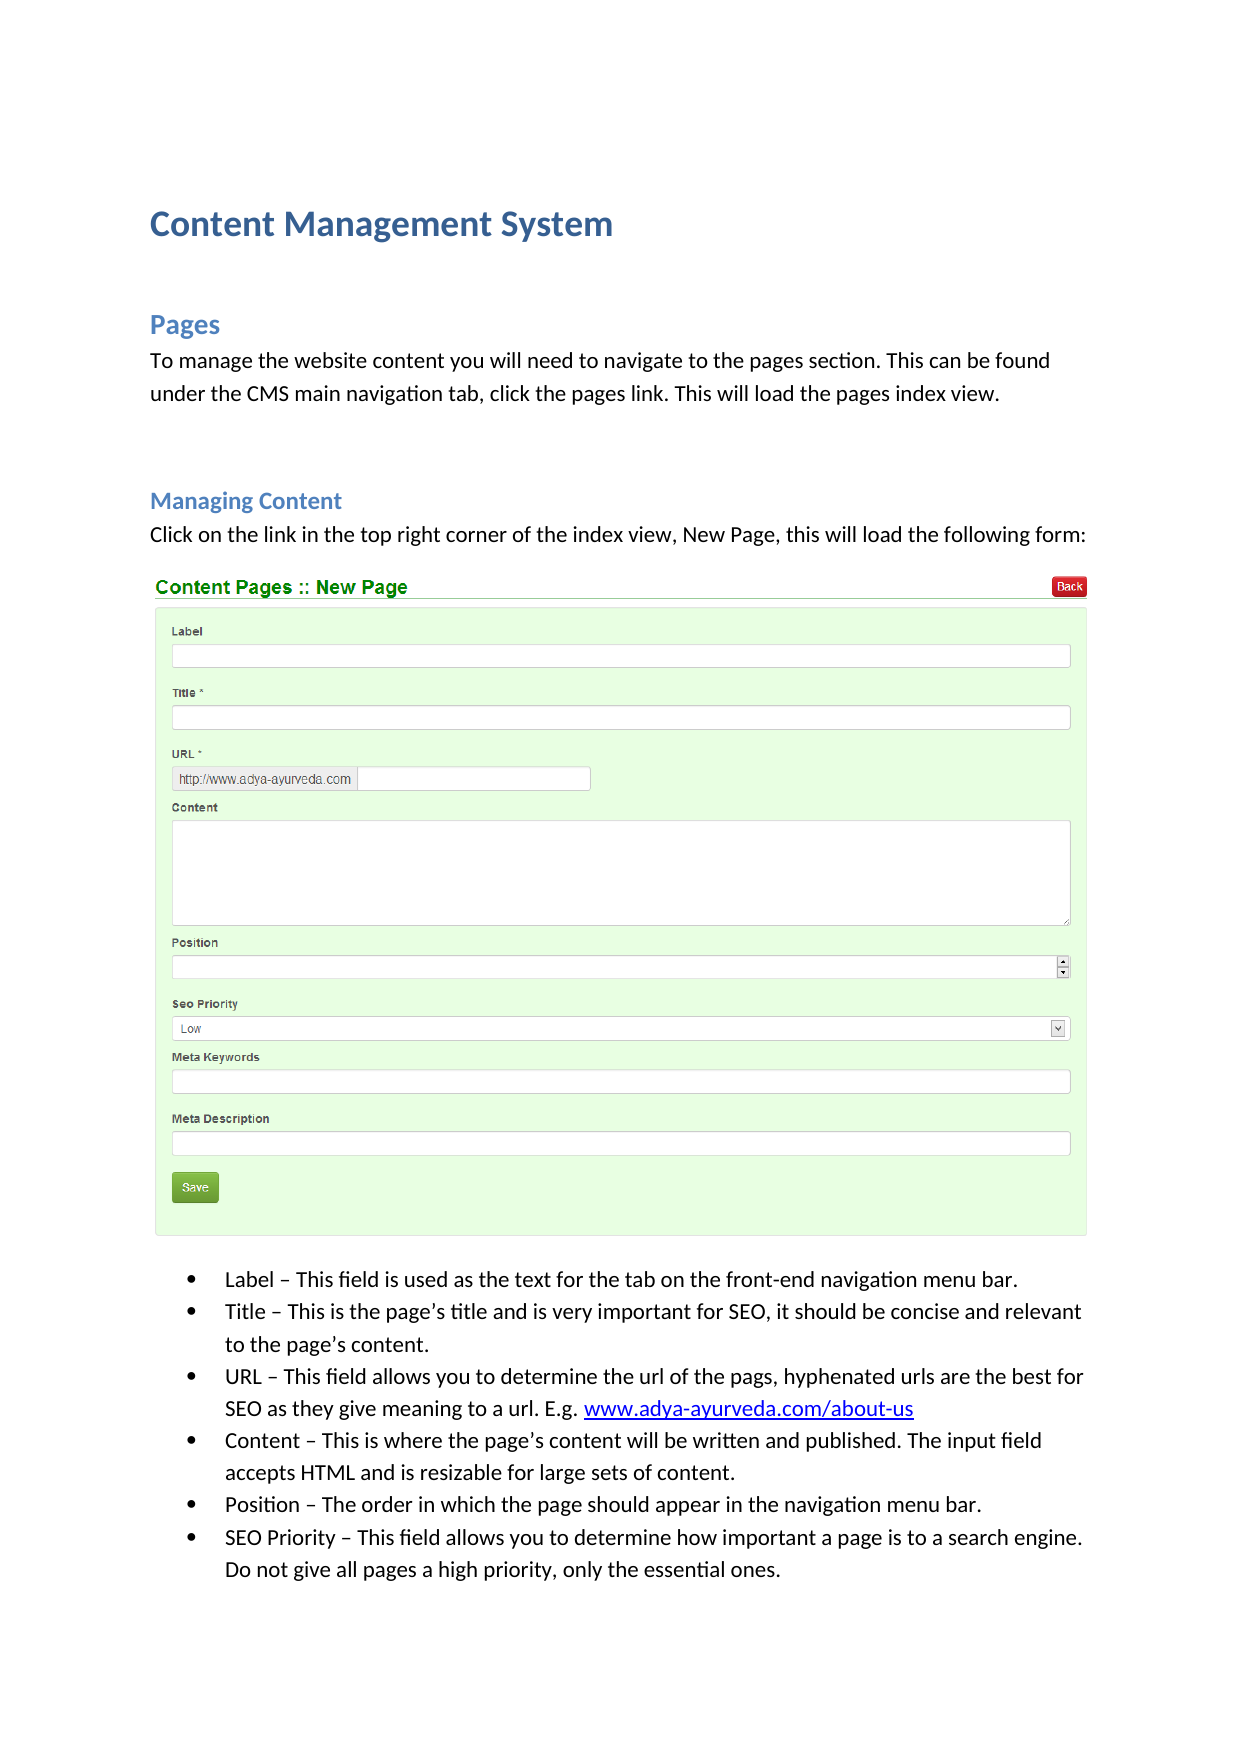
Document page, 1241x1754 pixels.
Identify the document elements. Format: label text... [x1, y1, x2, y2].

subtitle Managing Content [150, 485, 1090, 515]
picture [150, 572, 1091, 1241]
text Click on the link in the top right corner of the index view, New Page, this will load the following form: [150, 520, 1090, 548]
text To manage the website content you will need to navigate to the pages section. This can be found under the CMS main navigation tab, click the pages link. This will load the pages index view. [150, 347, 1090, 407]
list SEO Priority – This field allows you to determine how important a page is to a search engine. Do not give all pages a high priority, only the essential ones. [187, 1523, 1090, 1583]
list Content – This is where the page’s content will be written and published. The input field accepts HTML and is resizable for large sets of content. [187, 1426, 1090, 1486]
subtitle Content Management System [150, 200, 1090, 246]
list Label – This field is used as the text for the tab on the front-end navigation menu bar. [187, 1265, 1090, 1293]
list Position – The order in which the page should appear in the navigation menu bar. [187, 1491, 1090, 1519]
subtitle Pages [150, 306, 1090, 341]
list URL – This field allows you to determine the url of the pags, hyphenated urls are the best for SEO as they give meaning to a url. E.g. www.adya-ayurveda.com/about-us [187, 1362, 1090, 1422]
list Title – This is the page’s title and is very important for SEO, it should be concise and relevant to the page’s content. [187, 1297, 1090, 1358]
